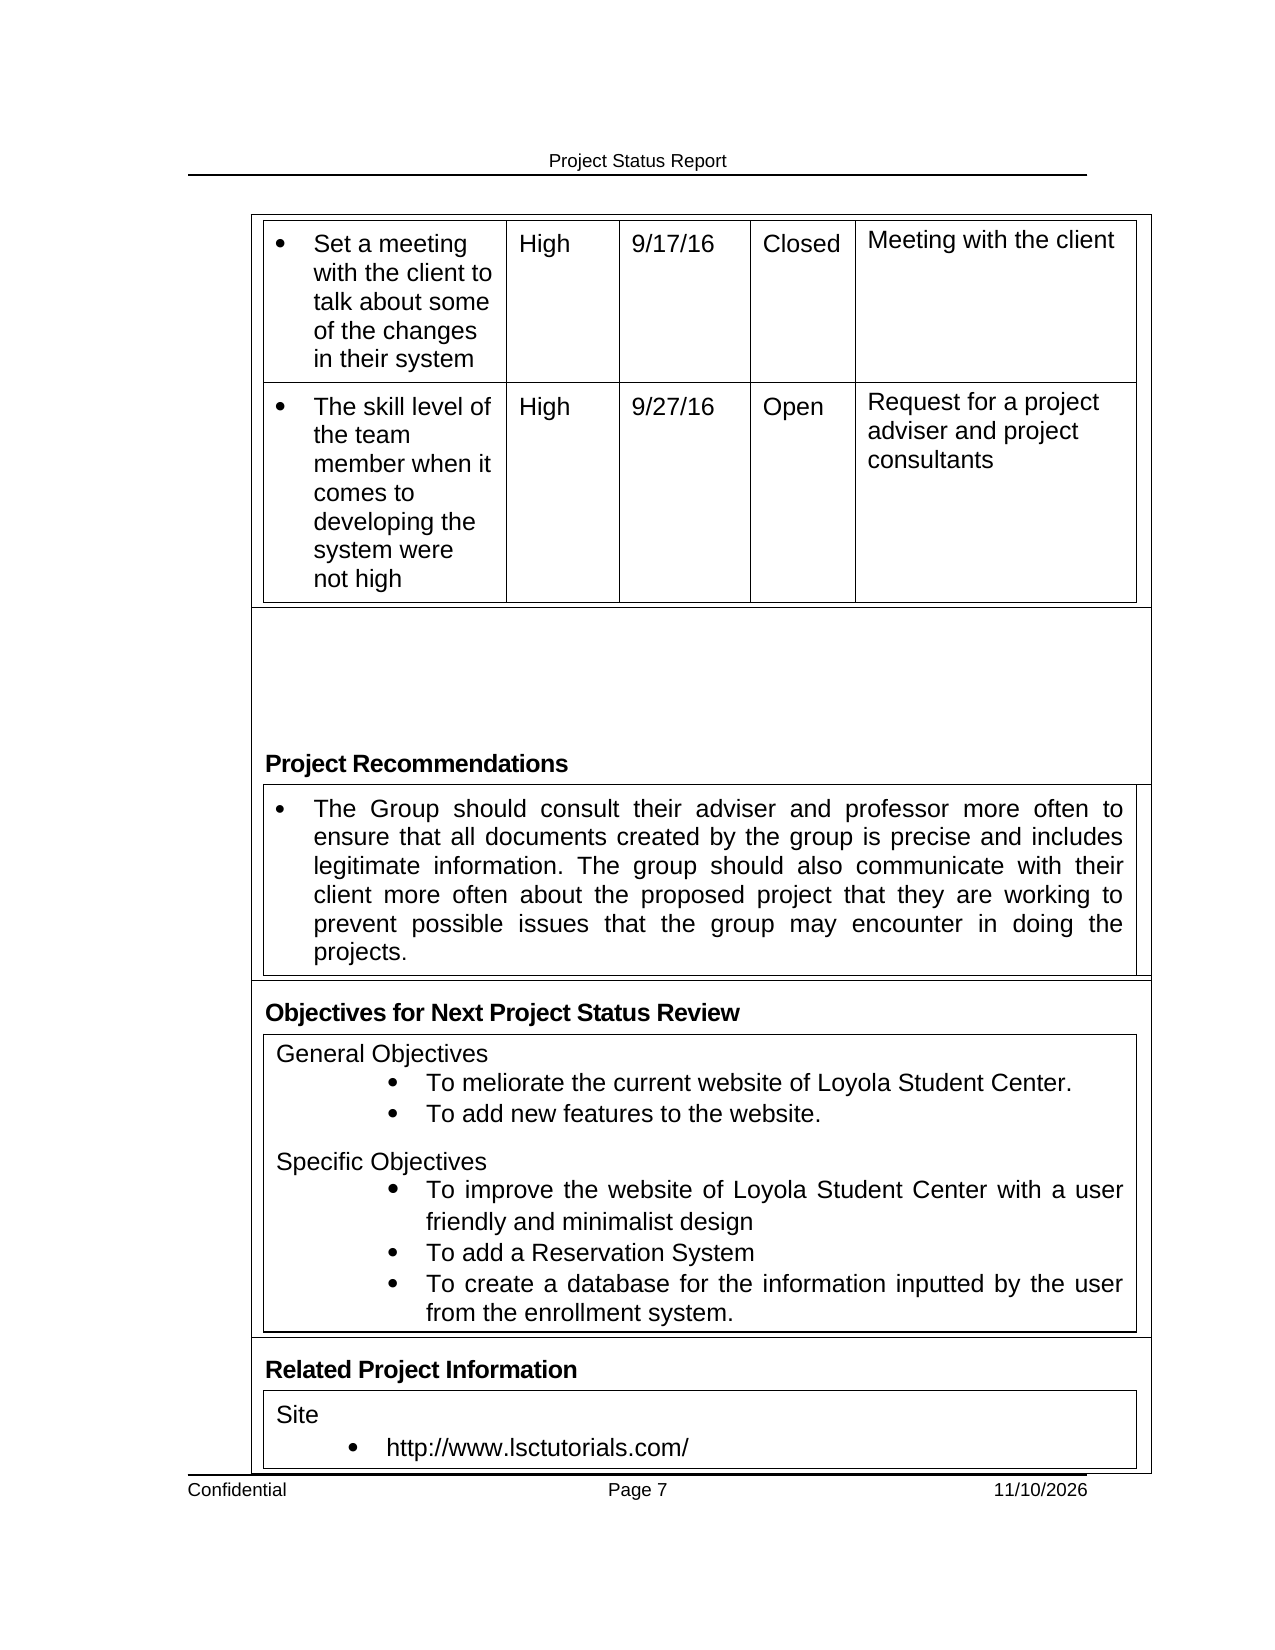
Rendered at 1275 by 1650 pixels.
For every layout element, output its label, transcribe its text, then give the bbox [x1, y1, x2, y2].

table_cell Project Recommendations [252, 608, 1151, 980]
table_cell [252, 215, 1151, 607]
table_cell Objectives for Next Project Status Review [252, 981, 1151, 1337]
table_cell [252, 1338, 1151, 1473]
